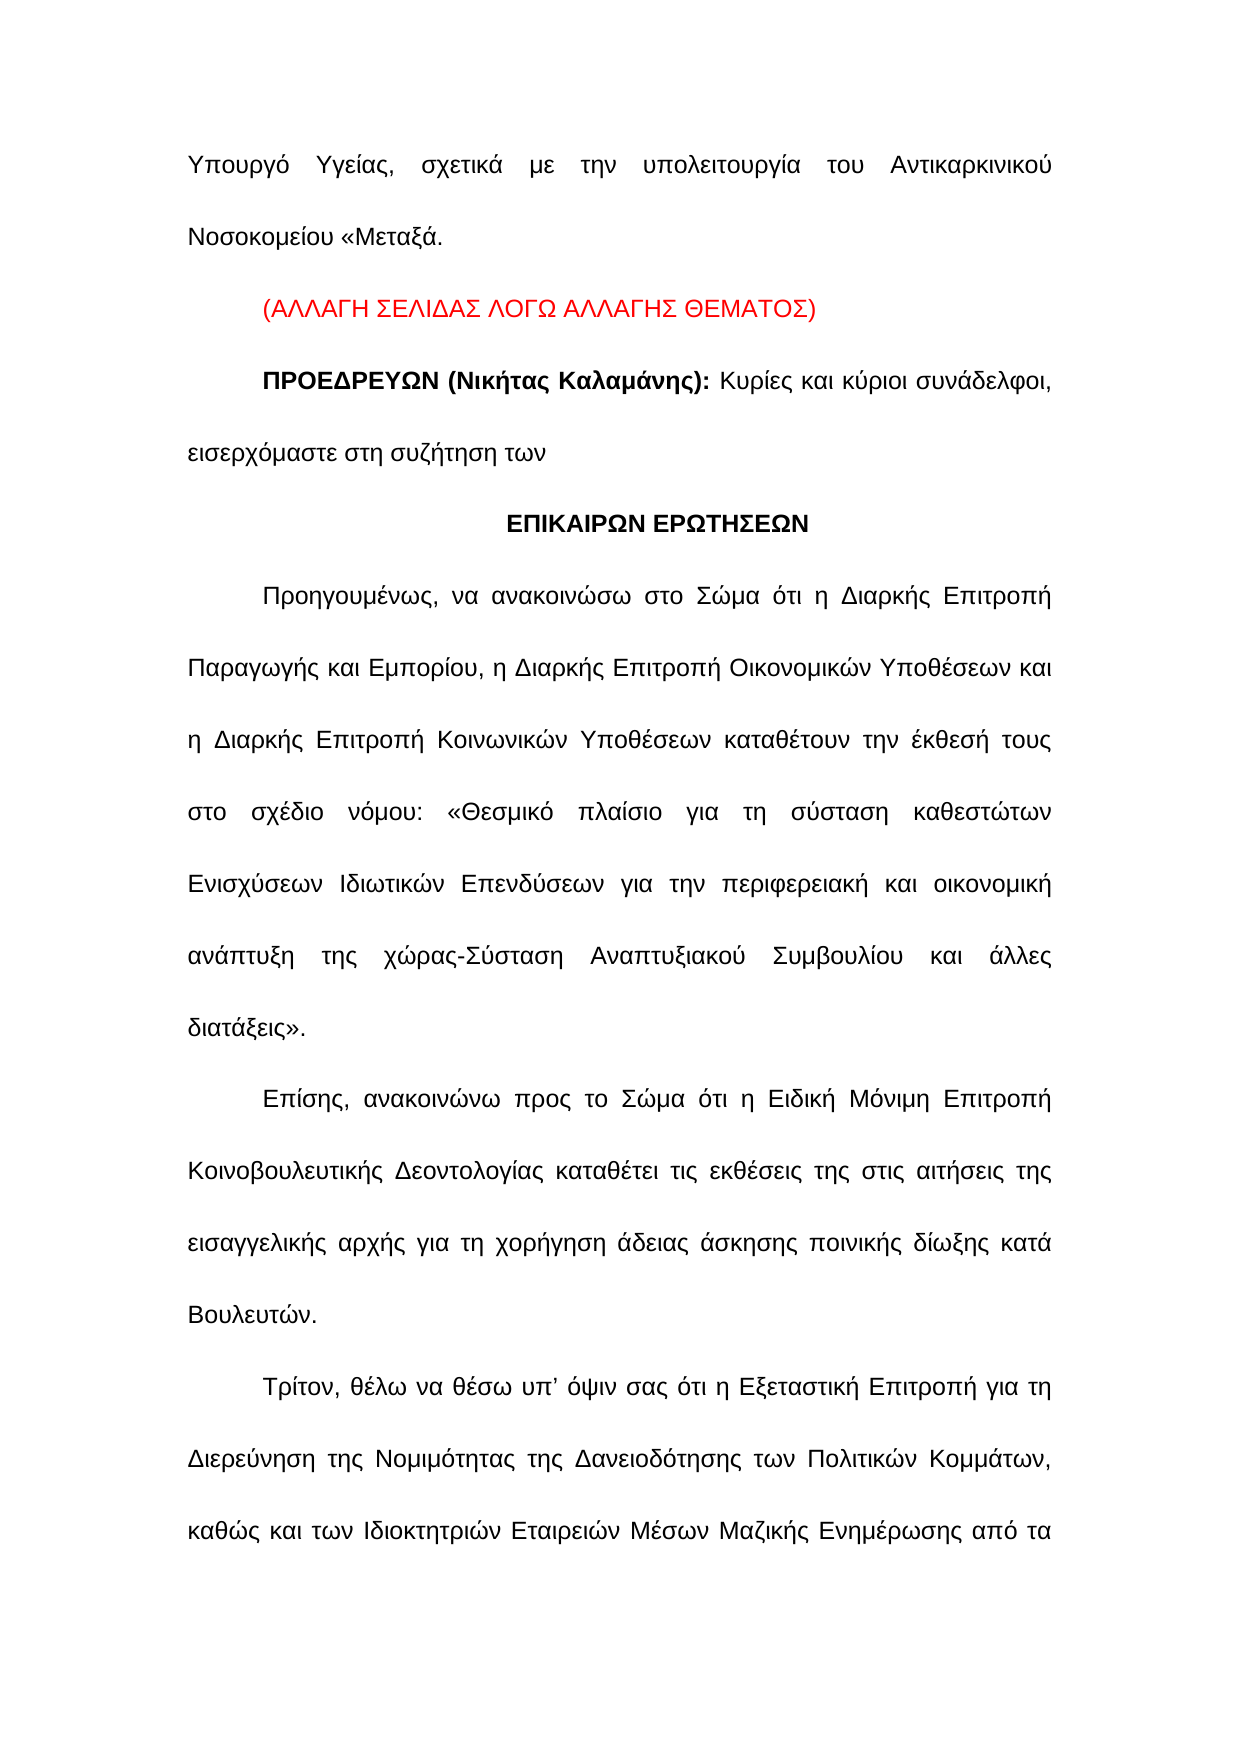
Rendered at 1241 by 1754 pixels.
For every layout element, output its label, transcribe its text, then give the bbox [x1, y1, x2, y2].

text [187, 1372, 1053, 1544]
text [187, 150, 1053, 251]
text ΠΡΟΕΔΡΕΥΩΝ (Νικήτας Καλαμάνης): Κυρίες και κύριοι συνάδελφοι, εισερχόμαστε στη συζήτηση των [187, 366, 1053, 466]
text (ΑΛΛΑΓΗ ΣΕΛΙΔΑΣ ΛΟΓΩ ΑΛΛΑΓΗΣ ΘΕΜΑΤΟΣ) [187, 294, 1053, 322]
text ΕΠΙΚΑΙΡΩΝ ΕΡΩΤΗΣΕΩΝ [187, 509, 1053, 538]
text Προηγουμένως, να ανακοινώσω στο Σώμα ότι η Διαρκής Επιτροπή Παραγωγής και Εμπορίου, η Διαρκής Επιτροπή Οικονομικών Υποθέσεων και η Διαρκής Επιτροπή Κοινωνικών Υποθέσεων καταθέτουν την έκθεσή τους στο σχέδιο νόμου: «Θεσμικό πλαίσιο για τη σύσταση καθεστώτων Ενισχύσεων Ιδιωτικών Επενδύσεων για την περιφερειακή και οικονομική ανάπτυξη της χώρας-Σύσταση Αναπτυξιακού Συμβουλίου και άλλες διατάξεις». [187, 581, 1053, 1041]
text Επίσης, ανακοινώνω προς το Σώμα ότι η Ειδική Μόνιμη Επιτροπή Κοινοβουλευτικής Δεοντολογίας καταθέτει τις εκθέσεις της στις αιτήσεις της εισαγγελικής αρχής για τη χορήγηση άδειας άσκησης ποινικής δίωξης κατά Βουλευτών. [187, 1084, 1053, 1329]
